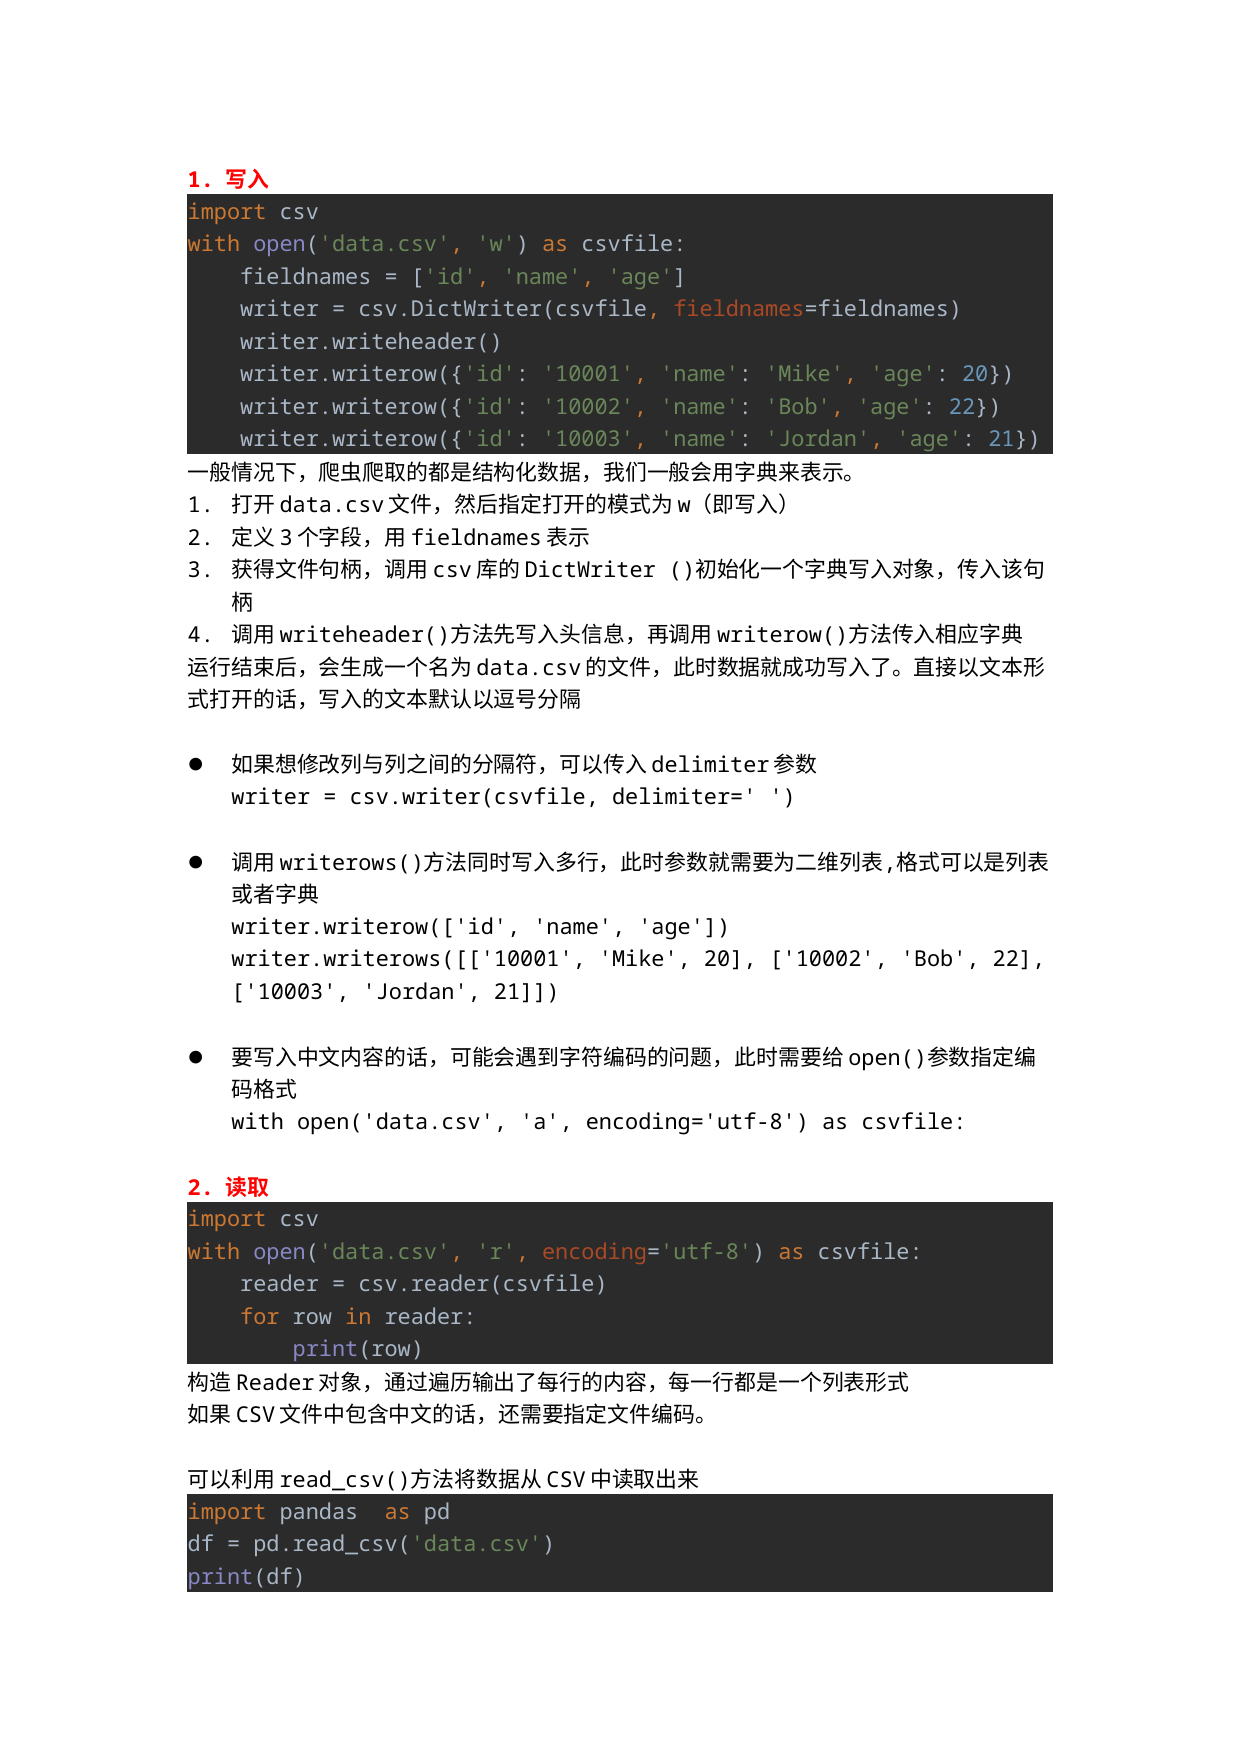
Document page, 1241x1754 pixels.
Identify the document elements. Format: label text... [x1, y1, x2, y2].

text 运行结束后，会生成一个名为data.csv的文件，此时数据就成功写入了。直接以文本形式打开的话，写入的文本默认以逗号分隔 [187, 649, 1053, 714]
text 一般情况下，爬虫爬取的都是结构化数据，我们一般会用字典来表示。 [187, 454, 1053, 487]
list 要写入中文内容的话，可能会遇到字符编码的问题，此时需要给open()参数指定编码格式 [187, 1039, 1053, 1104]
list 调用writerows()方法同时写入多行，此时参数就需要为二维列表,格式可以是列表或者字典 [187, 844, 1053, 909]
text import csv with open('data.csv', 'w') as csvfile: fieldnames = ['id', 'name', 'age'] writer = csv.DictWriter(csvfile, fieldnames=fieldnames) writer.writeheader() writer.writerow({'id': '10001', 'name': 'Mike', 'age': 20}) writer.writerow({'id': '10002', 'name': 'Bob', 'age': 22}) writer.writerow({'id': '10003', 'name': 'Jordan', 'age': 21}) [187, 194, 1053, 454]
text writer = csv.writer(csvfile, delimiter=' ') [187, 779, 1053, 812]
list 获得文件句柄，调用csv库的DictWriter ()初始化一个字典写入对象，传入该句柄 [187, 552, 1053, 617]
list 写入 [187, 162, 1053, 194]
text with open('data.csv', 'a', encoding='utf-8') as csvfile: [187, 1104, 1053, 1137]
list 调用writeheader()方法先写入头信息，再调用writerow()方法传入相应字典 [187, 617, 1053, 649]
text 构造Reader对象，通过遍历输出了每行的内容，每一行都是一个列表形式 [187, 1364, 1053, 1397]
list 定义3个字段，用fieldnames表示 [187, 519, 1053, 552]
list 如果想修改列与列之间的分隔符，可以传入delimiter参数 [187, 747, 1053, 779]
list 读取 [187, 1169, 1053, 1202]
text 如果CSV文件中包含中文的话，还需要指定文件编码。 [187, 1397, 1053, 1429]
text import csv with open('data.csv', 'r', encoding='utf-8') as csvfile: reader = csv.reader(csvfile) for row in reader: print(row) [187, 1202, 1053, 1364]
text 可以利用read_csv()方法将数据从CSV中读取出来 [187, 1462, 1053, 1494]
list 打开data.csv文件，然后指定打开的模式为w（即写入） [187, 487, 1053, 519]
text import pandas as pd df = pd.read_csv('data.csv') print(df) [187, 1494, 1053, 1592]
text writer.writerows([['10001', 'Mike', 20], ['10002', 'Bob', 22], ['10003', 'Jordan', 21]]) [231, 942, 1053, 1007]
text writer.writerow(['id', 'name', 'age']) [231, 909, 1053, 942]
